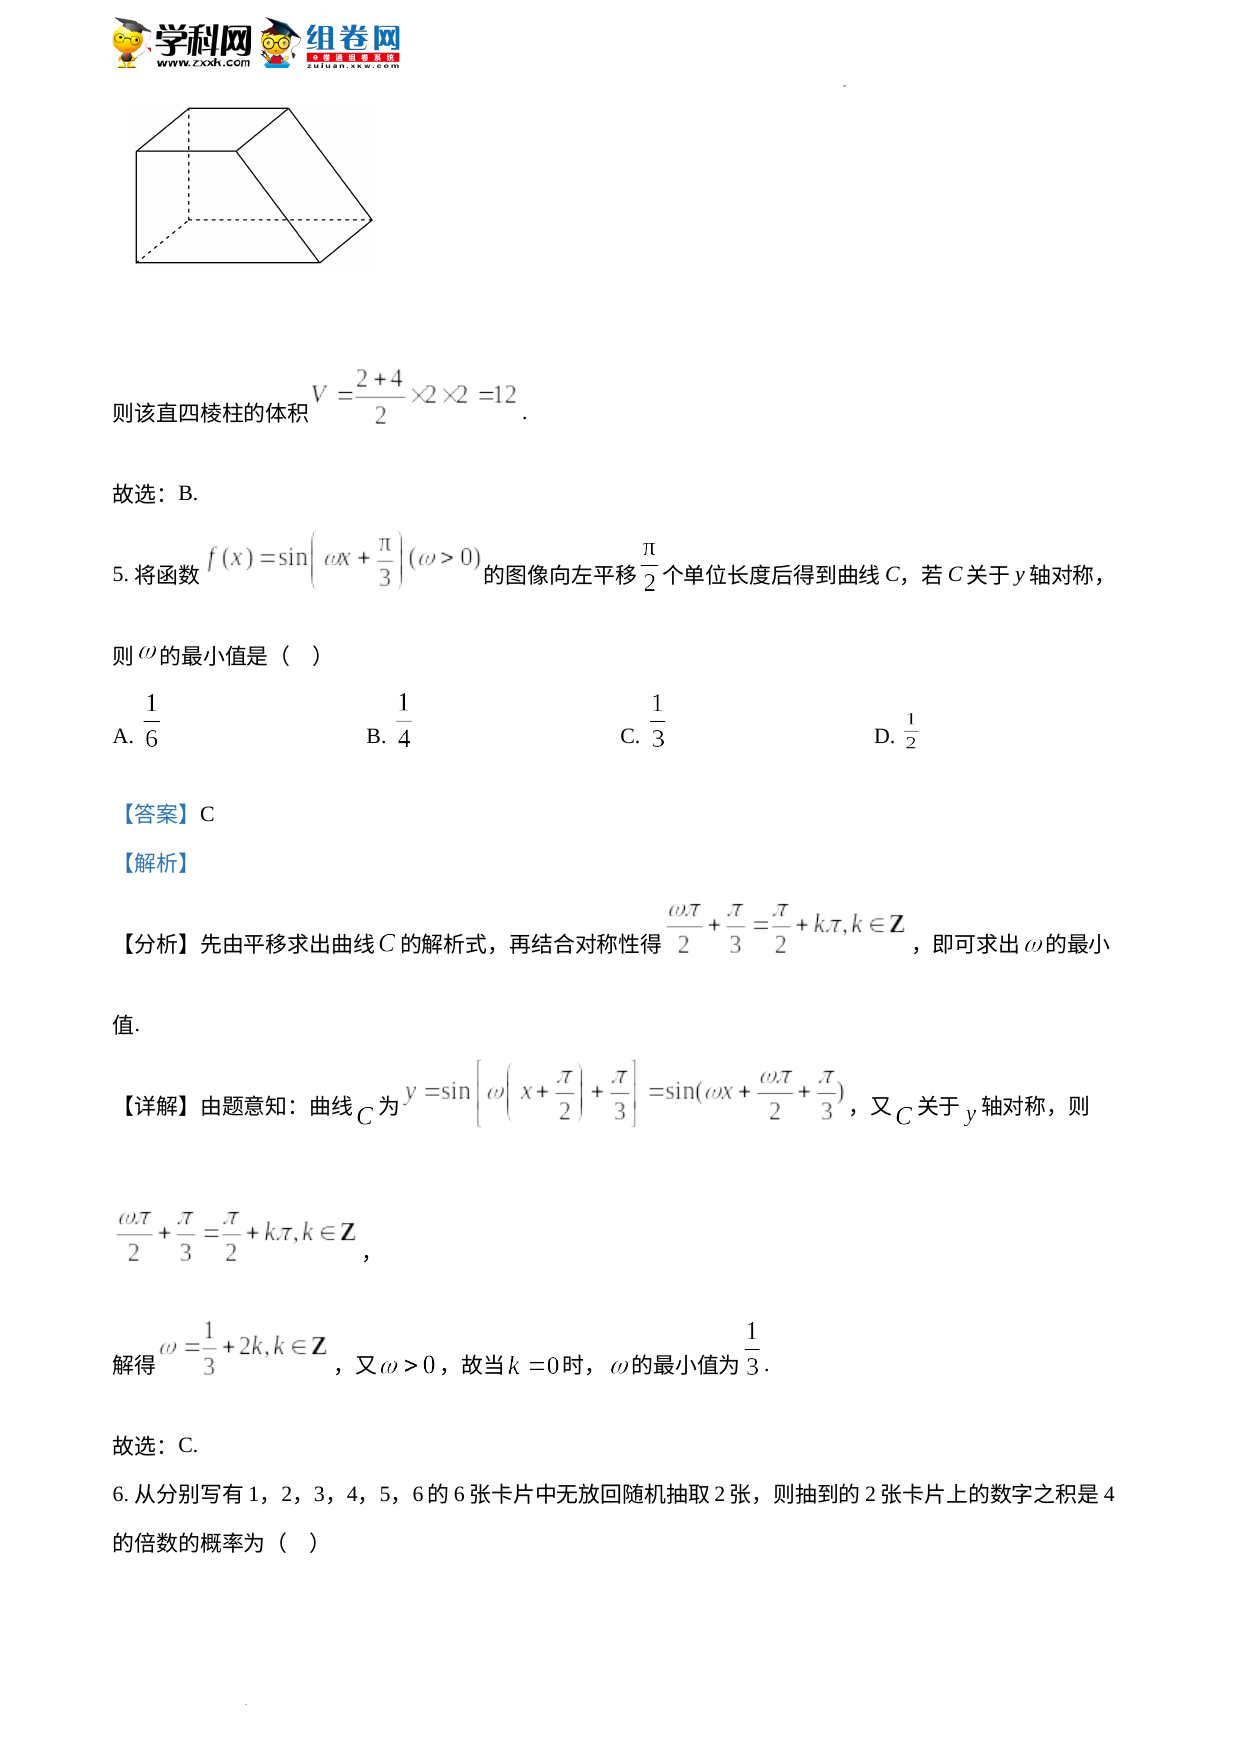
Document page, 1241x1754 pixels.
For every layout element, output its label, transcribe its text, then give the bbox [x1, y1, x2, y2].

text 【答案】C [112, 797, 1128, 829]
text 5. 将函数的图像向左平移个单位长度后得到曲线C，若C关于y轴对称，则的最小值是（ ） [112, 525, 1128, 671]
text 【解析】 [112, 845, 1128, 878]
text 解得，又，故当时，的最小值为. [112, 1315, 1128, 1413]
text 则该直四棱柱的体积. [112, 363, 1128, 461]
picture [112, 17, 252, 68]
text 【详解】由题意知：曲线为，又关于轴对称，则， [112, 1056, 1128, 1299]
text A. B. C. D. [112, 687, 1128, 784]
text 【分析】先由平移求出曲线的解析式，再结合对称性得，即可求出的最小值. [112, 894, 1128, 1040]
text 故选：C. [112, 1429, 1128, 1461]
picture [260, 17, 400, 68]
text 故选：B. [112, 476, 1128, 509]
picture [131, 103, 377, 268]
text 6. 从分别写有1，2，3，4，5，6的6张卡片中无放回随机抽取2张，则抽到的2张卡片上的数字之积是4的倍数的概率为（ ） [112, 1477, 1128, 1558]
